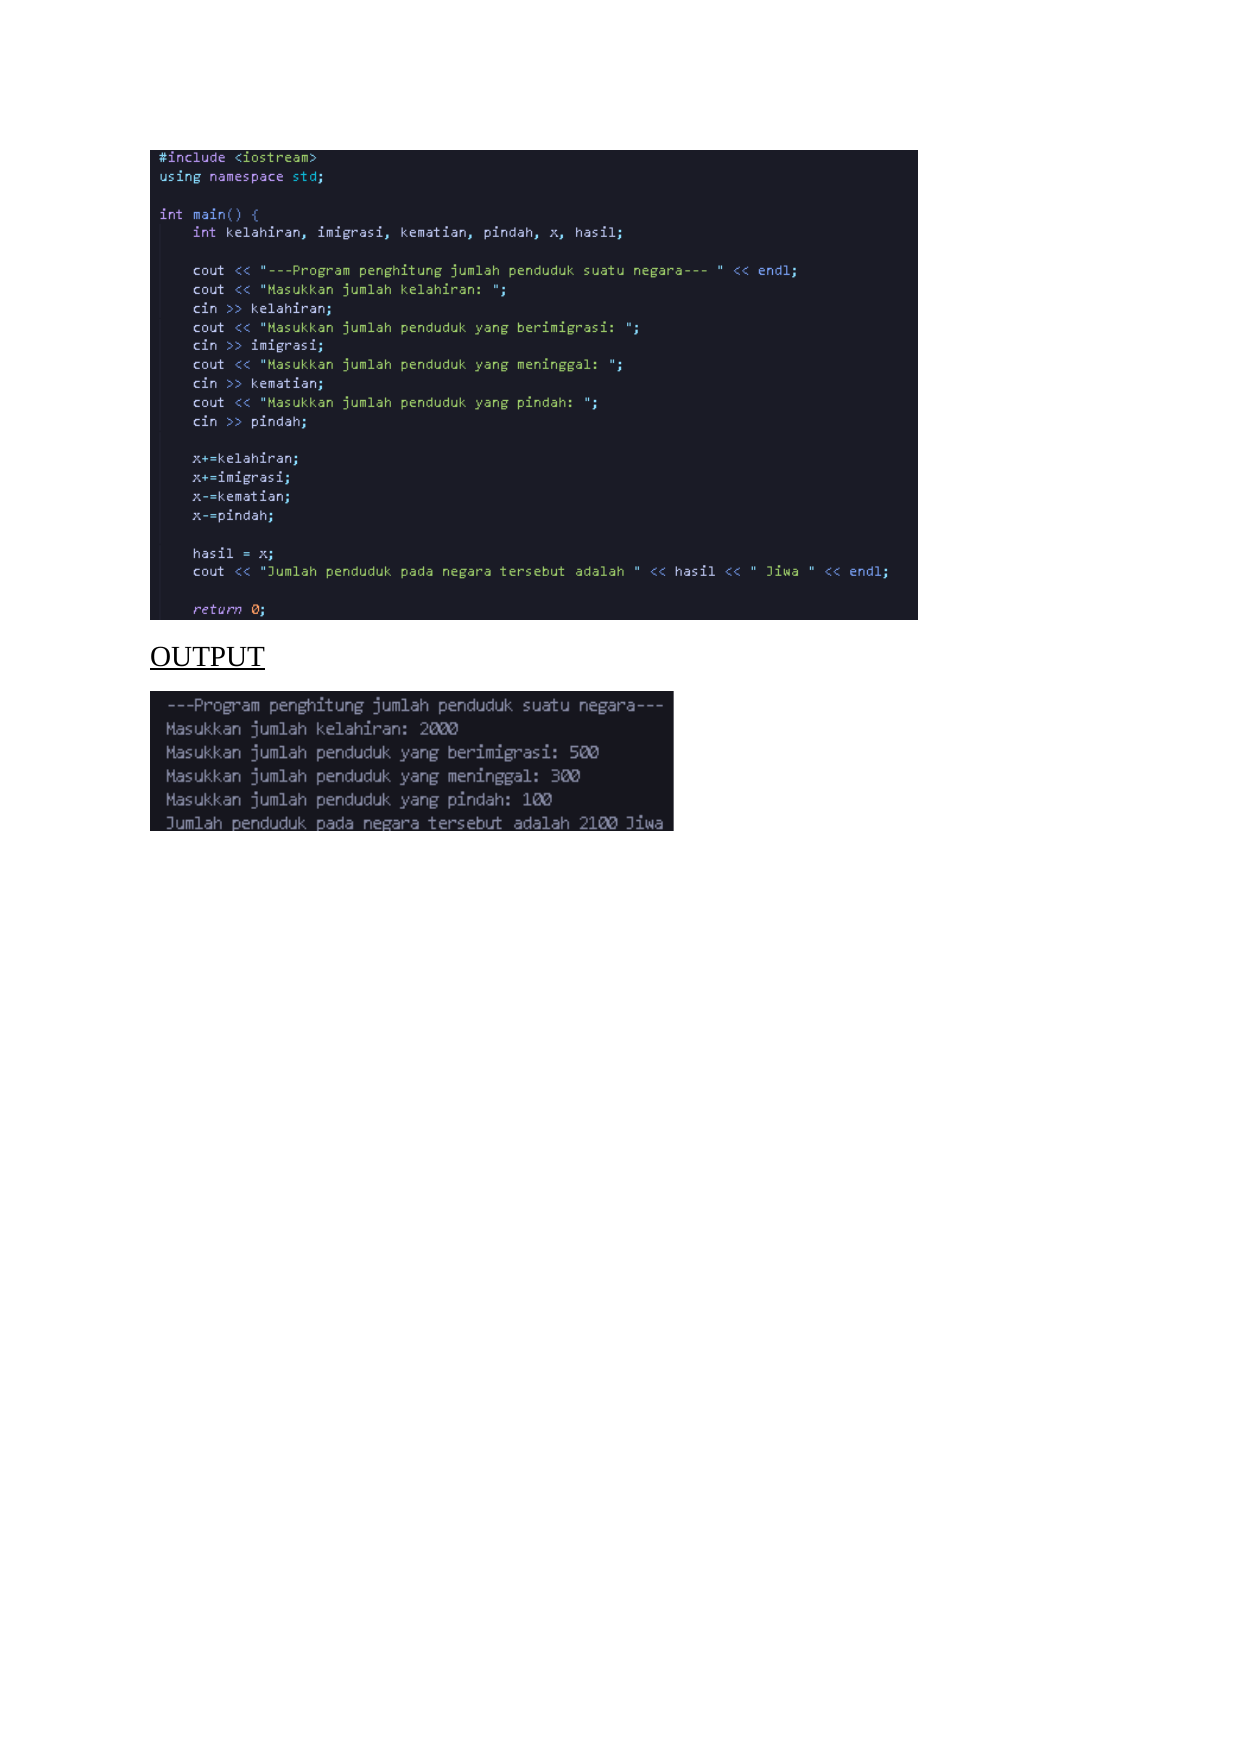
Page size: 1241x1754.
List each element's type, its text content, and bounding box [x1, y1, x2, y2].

picture [150, 691, 674, 831]
text OUTPUT [150, 639, 1090, 672]
picture [150, 150, 918, 620]
